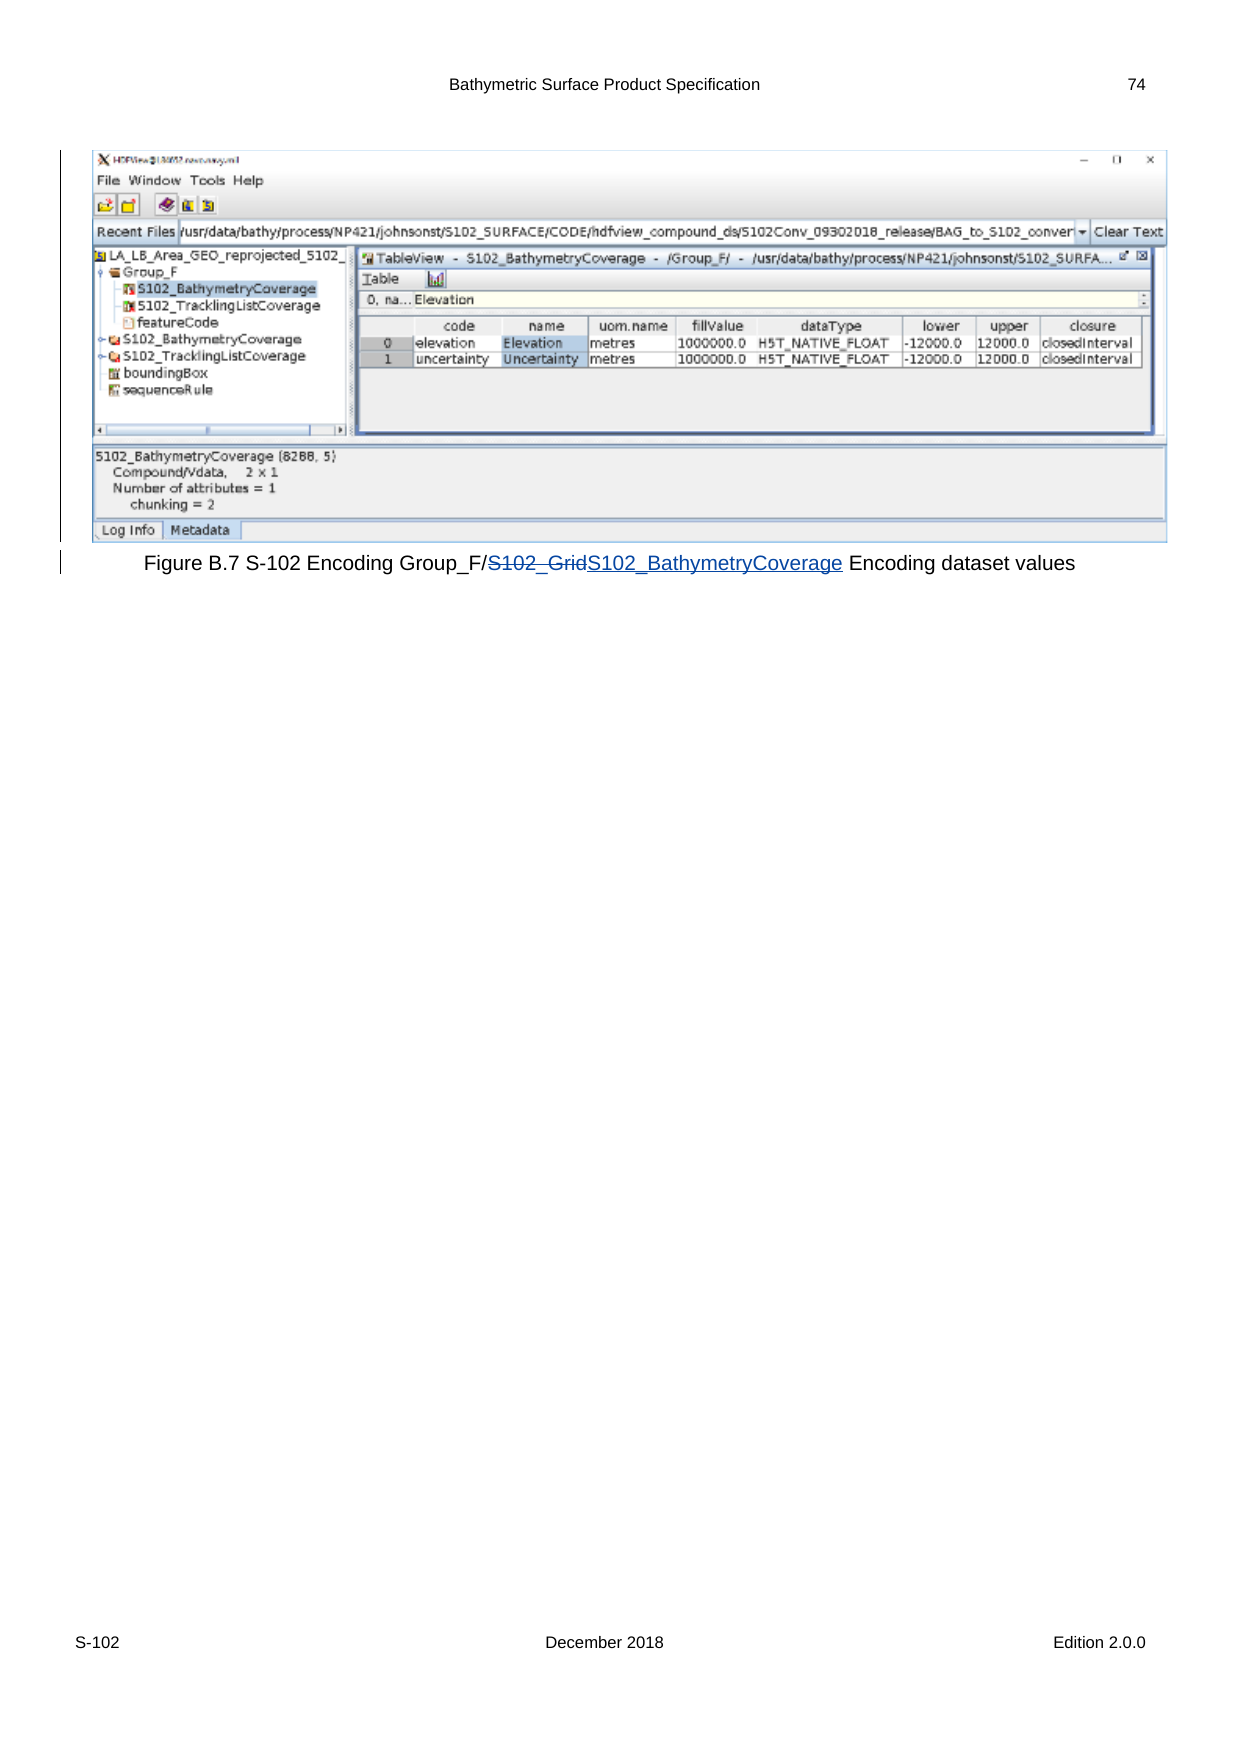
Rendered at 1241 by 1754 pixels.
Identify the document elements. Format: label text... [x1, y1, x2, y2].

text Figure B.7 S-102 Encoding Group_F/ Encoding dataset values [75, 550, 1144, 574]
picture [92, 150, 1168, 543]
